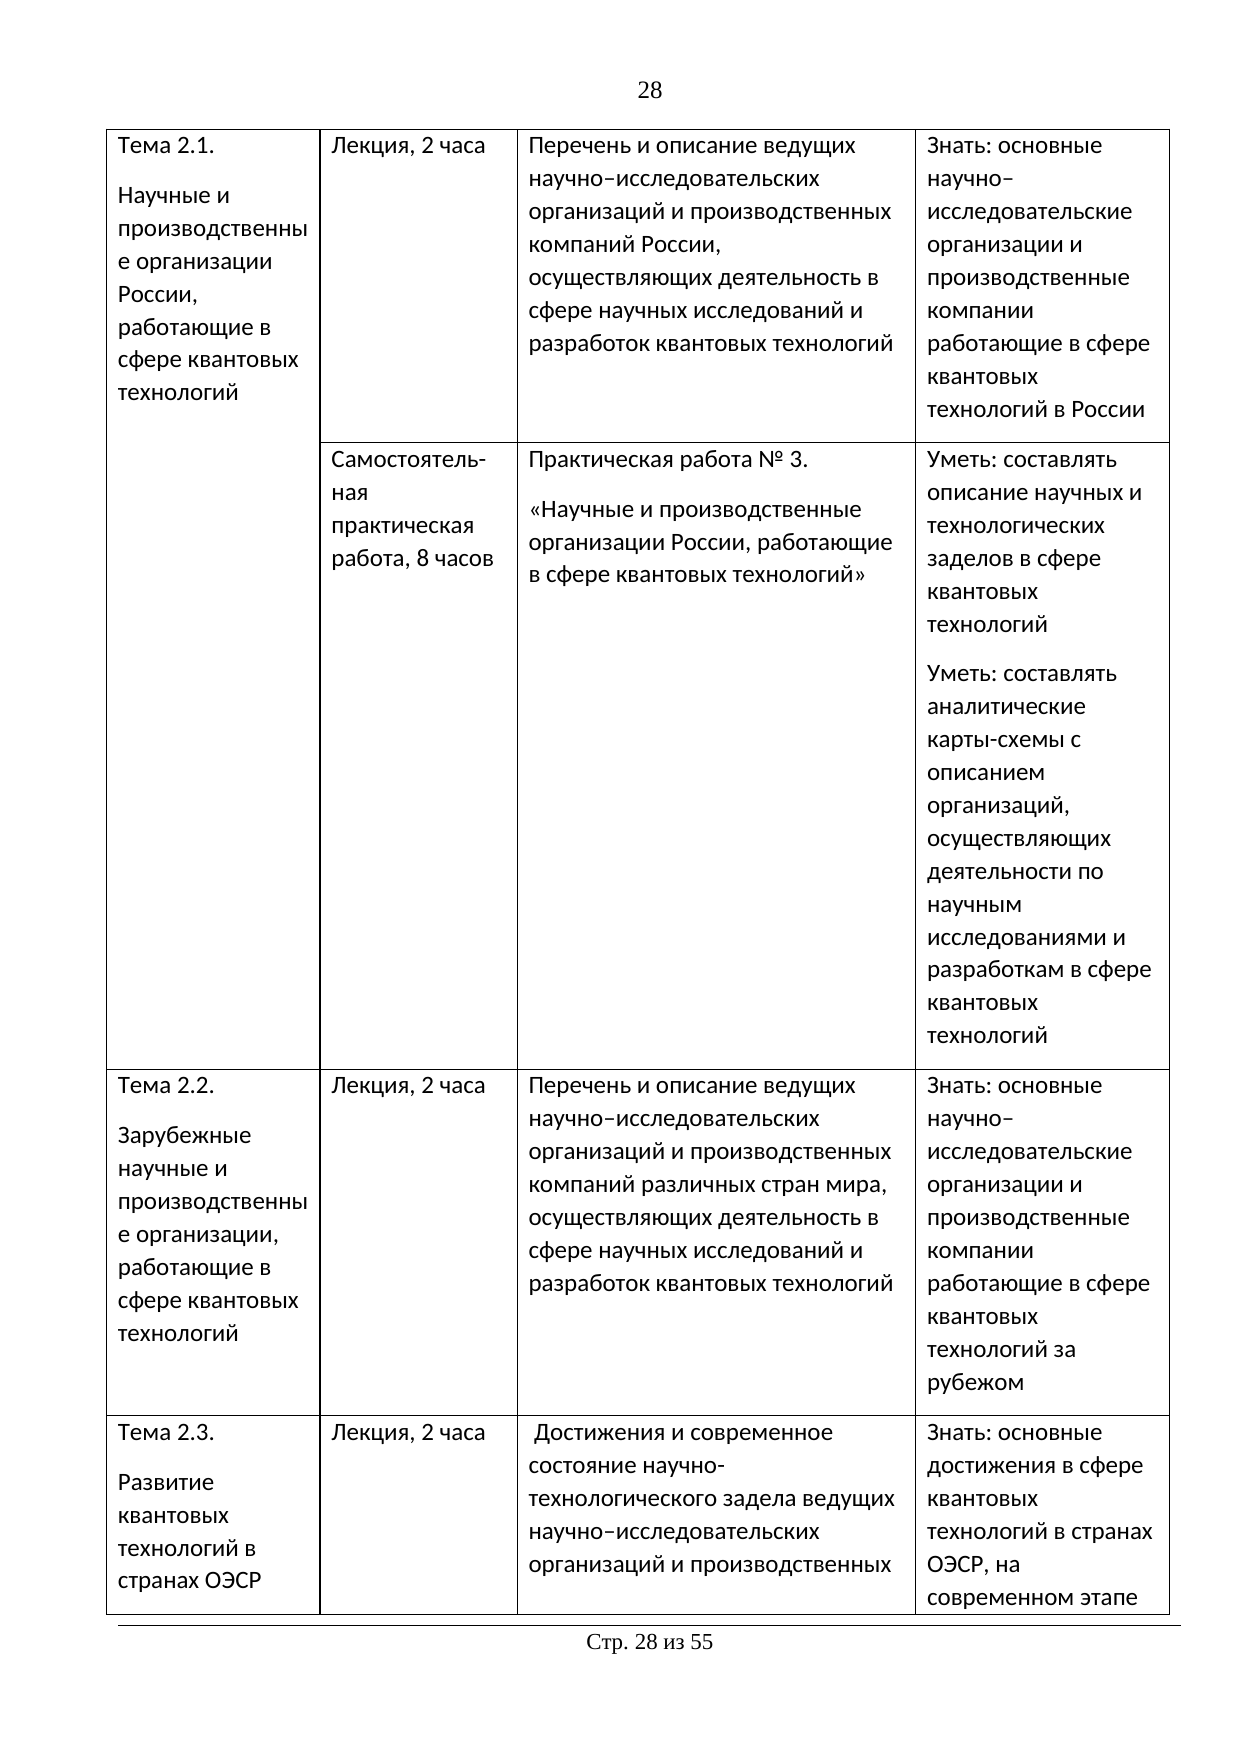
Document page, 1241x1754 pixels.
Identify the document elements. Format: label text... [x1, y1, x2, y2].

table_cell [107, 1416, 319, 1614]
table_cell Уметь: составлять описание научных и технологических заделов в сфере квантовых технологий Уметь: составлять аналитические карты-схемы с описанием организаций, осуществляющих деятельности по научным исследованиями и разработкам в сфере квантовых технологий [916, 443, 1169, 1069]
table_cell Самостоятель-ная практическая работа, 8 часов [321, 443, 517, 1069]
table_cell Лекция, 2 часа [321, 1416, 517, 1614]
table_cell Перечень и описание ведущих научно–исследовательских организаций и производственных компаний различных стран мира, осуществляющих деятельность в сфере научных исследований и разработок квантовых технологий [518, 1070, 915, 1415]
table_cell Тема 2.2. Зарубежные научные и производственные организации, работающие в сфере квантовых технологий [107, 1070, 319, 1415]
table_cell Перечень и описание ведущих научно–исследовательских организаций и производственных компаний России, осуществляющих деятельность в сфере научных исследований и разработок квантовых технологий [518, 130, 915, 442]
table_cell Практическая работа № 3. «Научные и производственные организации России, работающие в сфере квантовых технологий» [518, 443, 915, 1069]
table_cell Тема 2.1. Научные и производственные организации России, работающие в сфере квантовых технологий [107, 130, 319, 1069]
table_cell Знать: основные научно–исследовательские организации и производственные компании работающие в сфере квантовых технологий в России [916, 130, 1169, 442]
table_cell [916, 1416, 1169, 1614]
table_cell Лекция, 2 часа [321, 1070, 517, 1415]
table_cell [518, 1416, 915, 1614]
table_cell Лекция, 2 часа [321, 130, 517, 442]
table_cell Знать: основные научно–исследовательские организации и производственные компании работающие в сфере квантовых технологий за рубежом [916, 1070, 1169, 1415]
